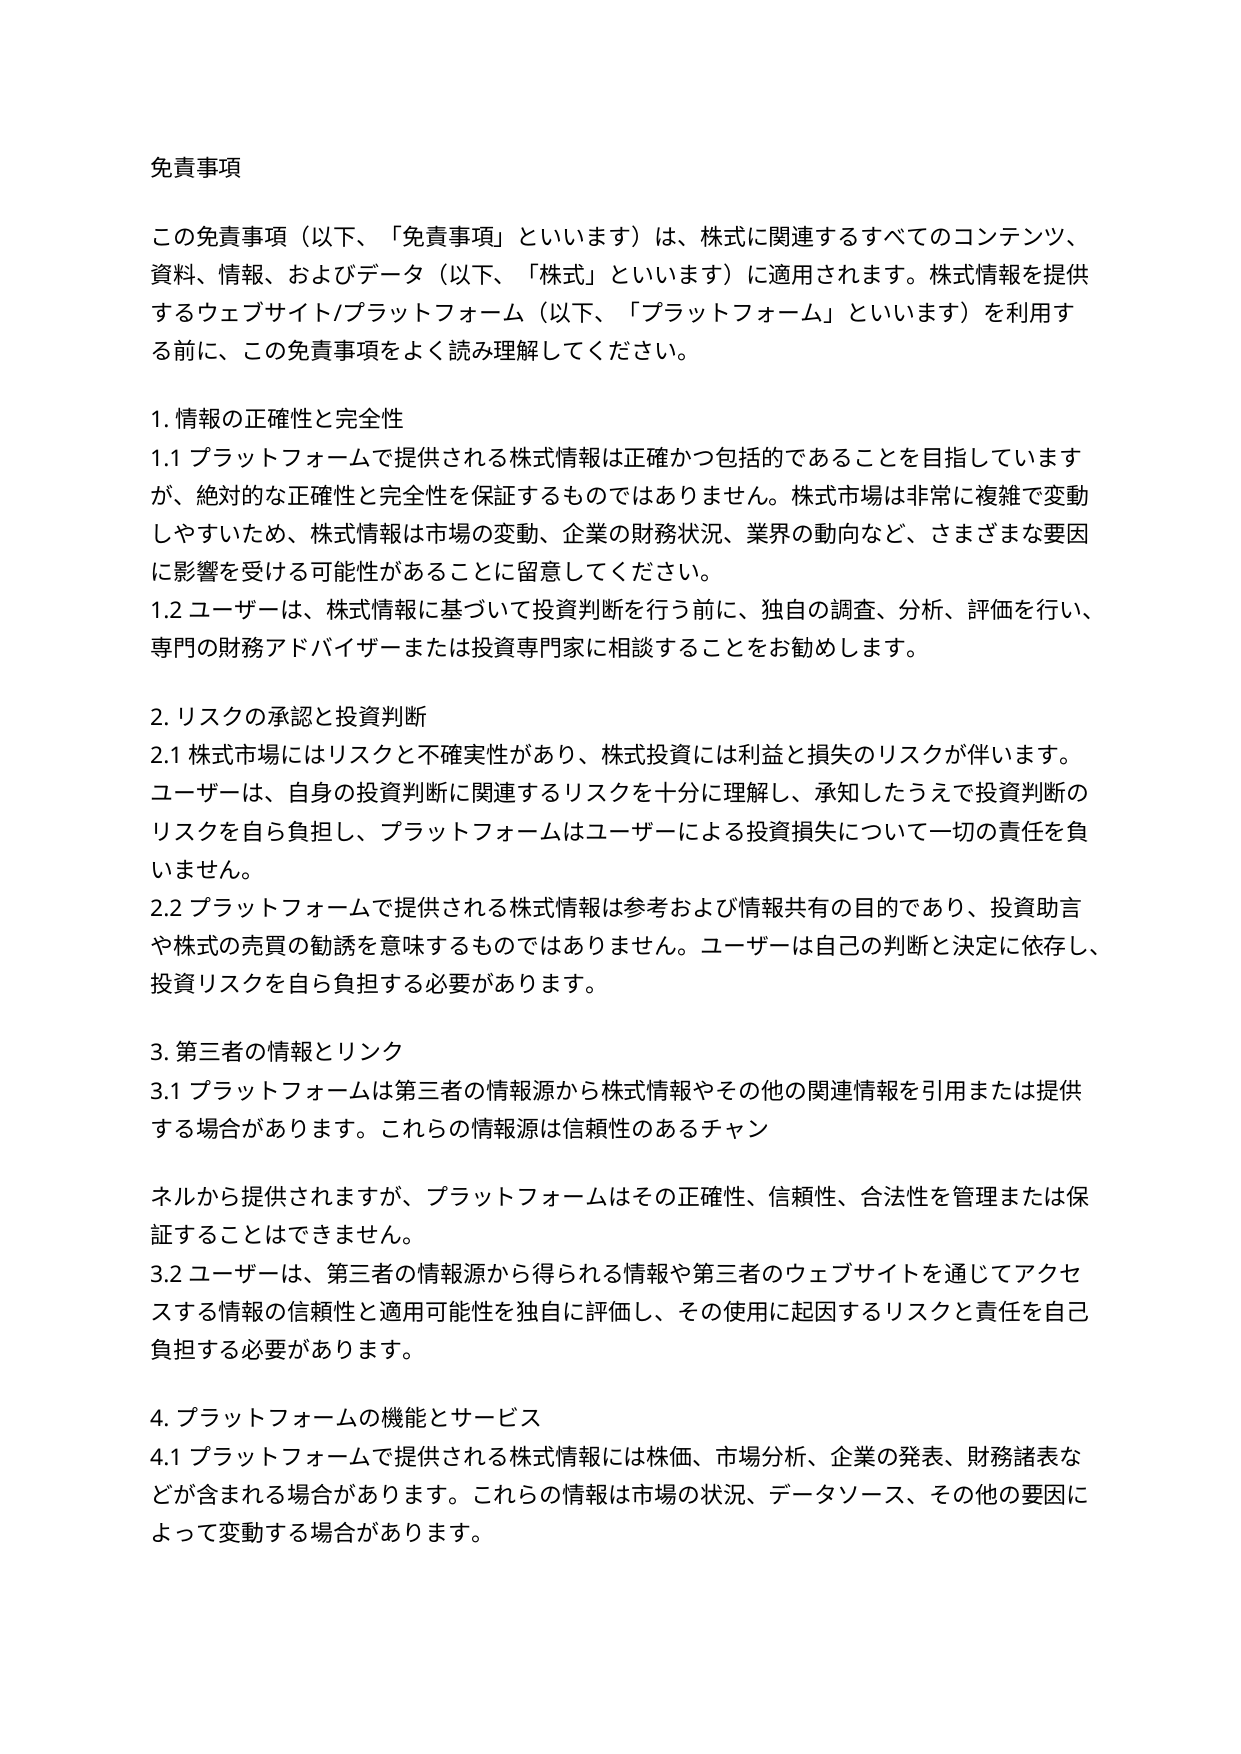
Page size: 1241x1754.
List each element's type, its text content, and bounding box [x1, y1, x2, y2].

text 4. プラットフォームの機能とサービス [150, 1400, 1090, 1433]
text 1.2 ユーザーは、株式情報に基づいて投資判断を行う前に、独自の調査、分析、評価を行い、専門の財務アドバイザーまたは投資専門家に相談することをお勧めします。 [150, 592, 1090, 663]
text 2. リスクの承認と投資判断 [150, 699, 1090, 732]
text 1.1 プラットフォームで提供される株式情報は正確かつ包括的であることを目指していますが、絶対的な正確性と完全性を保証するものではありません。株式市場は非常に複雑で変動しやすいため、株式情報は市場の変動、企業の財務状況、業界の動向など、さまざまな要因に影響を受ける可能性があることに留意してください。 [150, 439, 1090, 587]
text 4.1 プラットフォームで提供される株式情報には株価、市場分析、企業の発表、財務諸表などが含まれる場合があります。これらの情報は市場の状況、データソース、その他の要因によって変動する場合があります。 [150, 1438, 1090, 1548]
text 3.2 ユーザーは、第三者の情報源から得られる情報や第三者のウェブサイトを通じてアクセスする情報の信頼性と適用可能性を独自に評価し、その使用に起因するリスクと責任を自己負担する必要があります。 [150, 1255, 1090, 1365]
text この免責事項（以下、「免責事項」といいます）は、株式に関連するすべてのコンテンツ、資料、情報、およびデータ（以下、「株式」といいます）に適用されます。株式情報を提供するウェブサイト/プラットフォーム（以下、「プラットフォーム」といいます）を利用する前に、この免責事項をよく読み理解してください。 [150, 218, 1090, 366]
text ネルから提供されますが、プラットフォームはその正確性、信頼性、合法性を管理または保証することはできません。 [150, 1179, 1090, 1251]
text 2.2 プラットフォームで提供される株式情報は参考および情報共有の目的であり、投資助言や株式の売買の勧誘を意味するものではありません。ユーザーは自己の判断と決定に依存し、投資リスクを自ら負担する必要があります。 [150, 889, 1090, 999]
text 3. 第三者の情報とリンク [150, 1034, 1090, 1068]
text 1. 情報の正確性と完全性 [150, 401, 1090, 434]
text 免責事項 [150, 150, 1090, 183]
text 2.1 株式市場にはリスクと不確実性があり、株式投資には利益と損失のリスクが伴います。ユーザーは、自身の投資判断に関連するリスクを十分に理解し、承知したうえで投資判断のリスクを自ら負担し、プラットフォームはユーザーによる投資損失について一切の責任を負いません。 [150, 737, 1090, 885]
text 3.1 プラットフォームは第三者の情報源から株式情報やその他の関連情報を引用または提供する場合があります。これらの情報源は信頼性のあるチャン [150, 1073, 1090, 1144]
